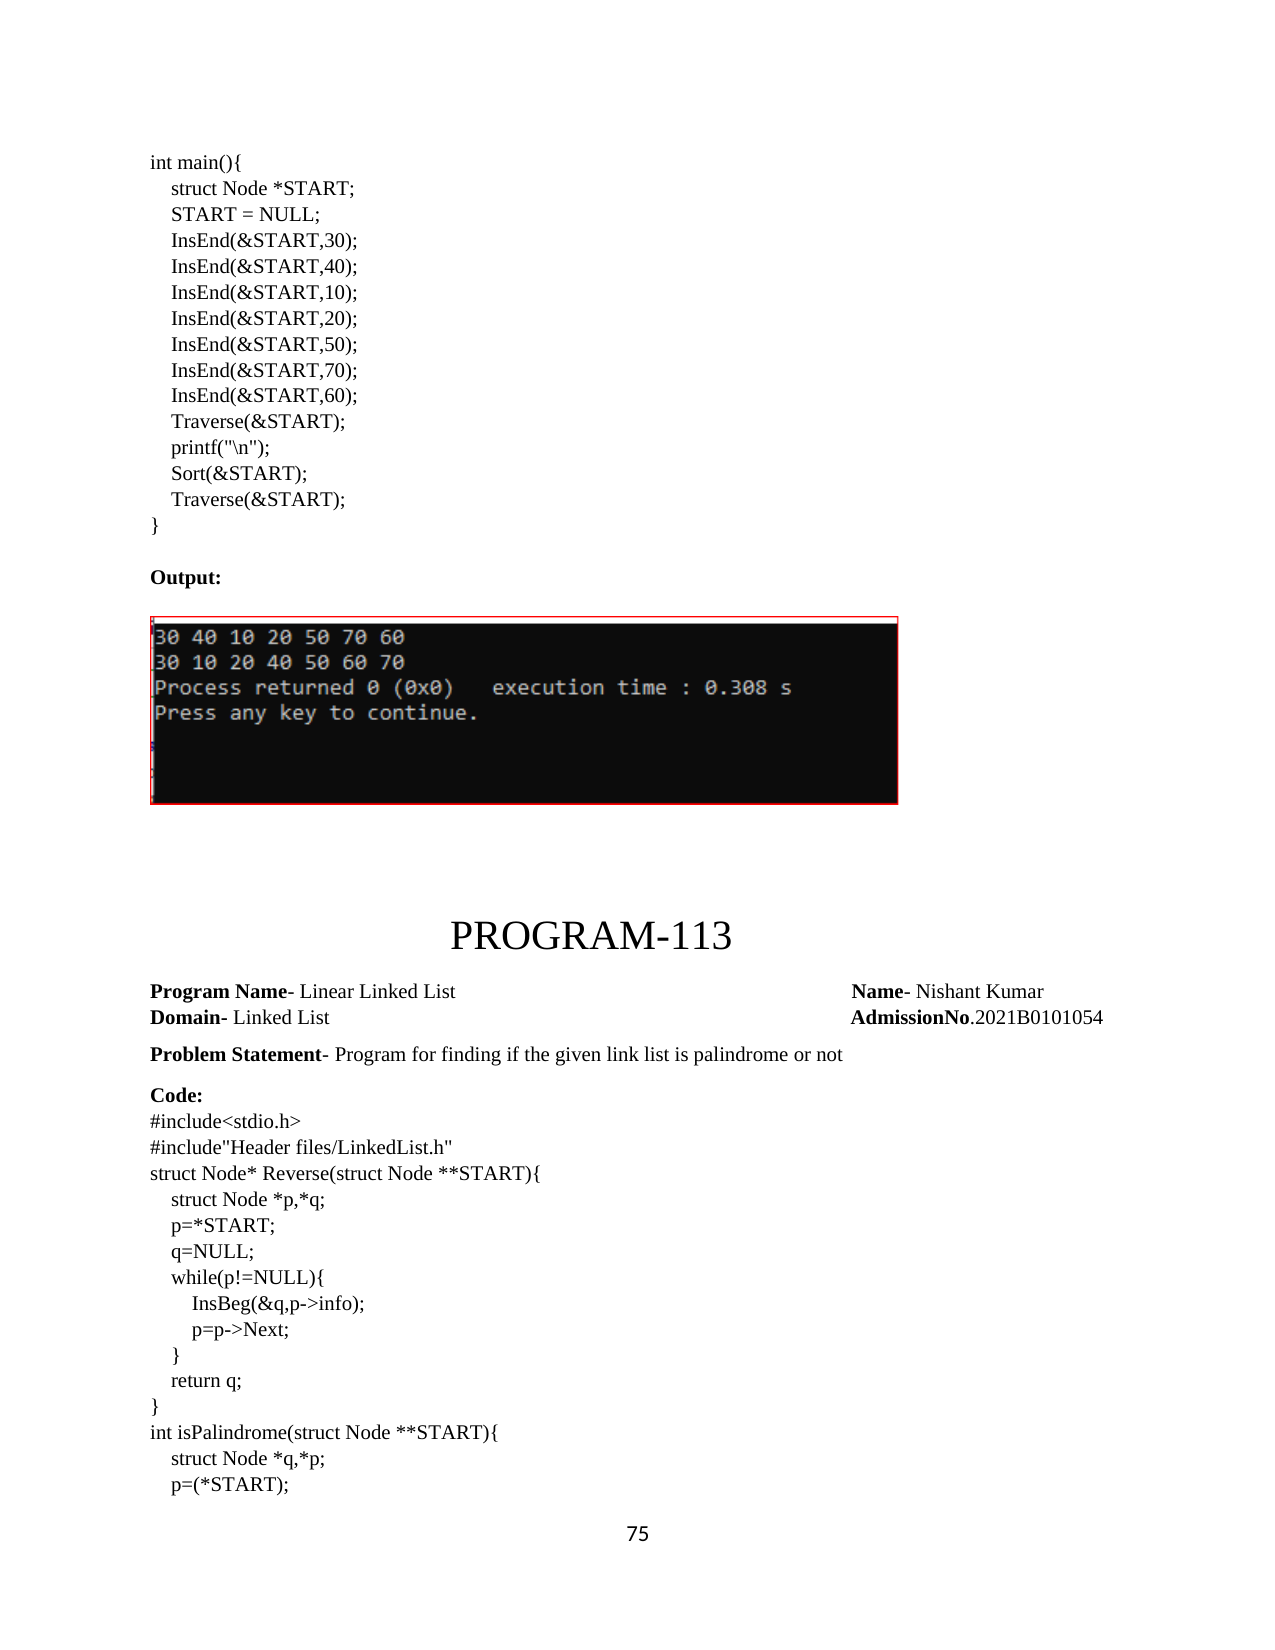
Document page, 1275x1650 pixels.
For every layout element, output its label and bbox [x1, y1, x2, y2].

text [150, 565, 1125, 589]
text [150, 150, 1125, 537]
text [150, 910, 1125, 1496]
picture [150, 616, 899, 805]
